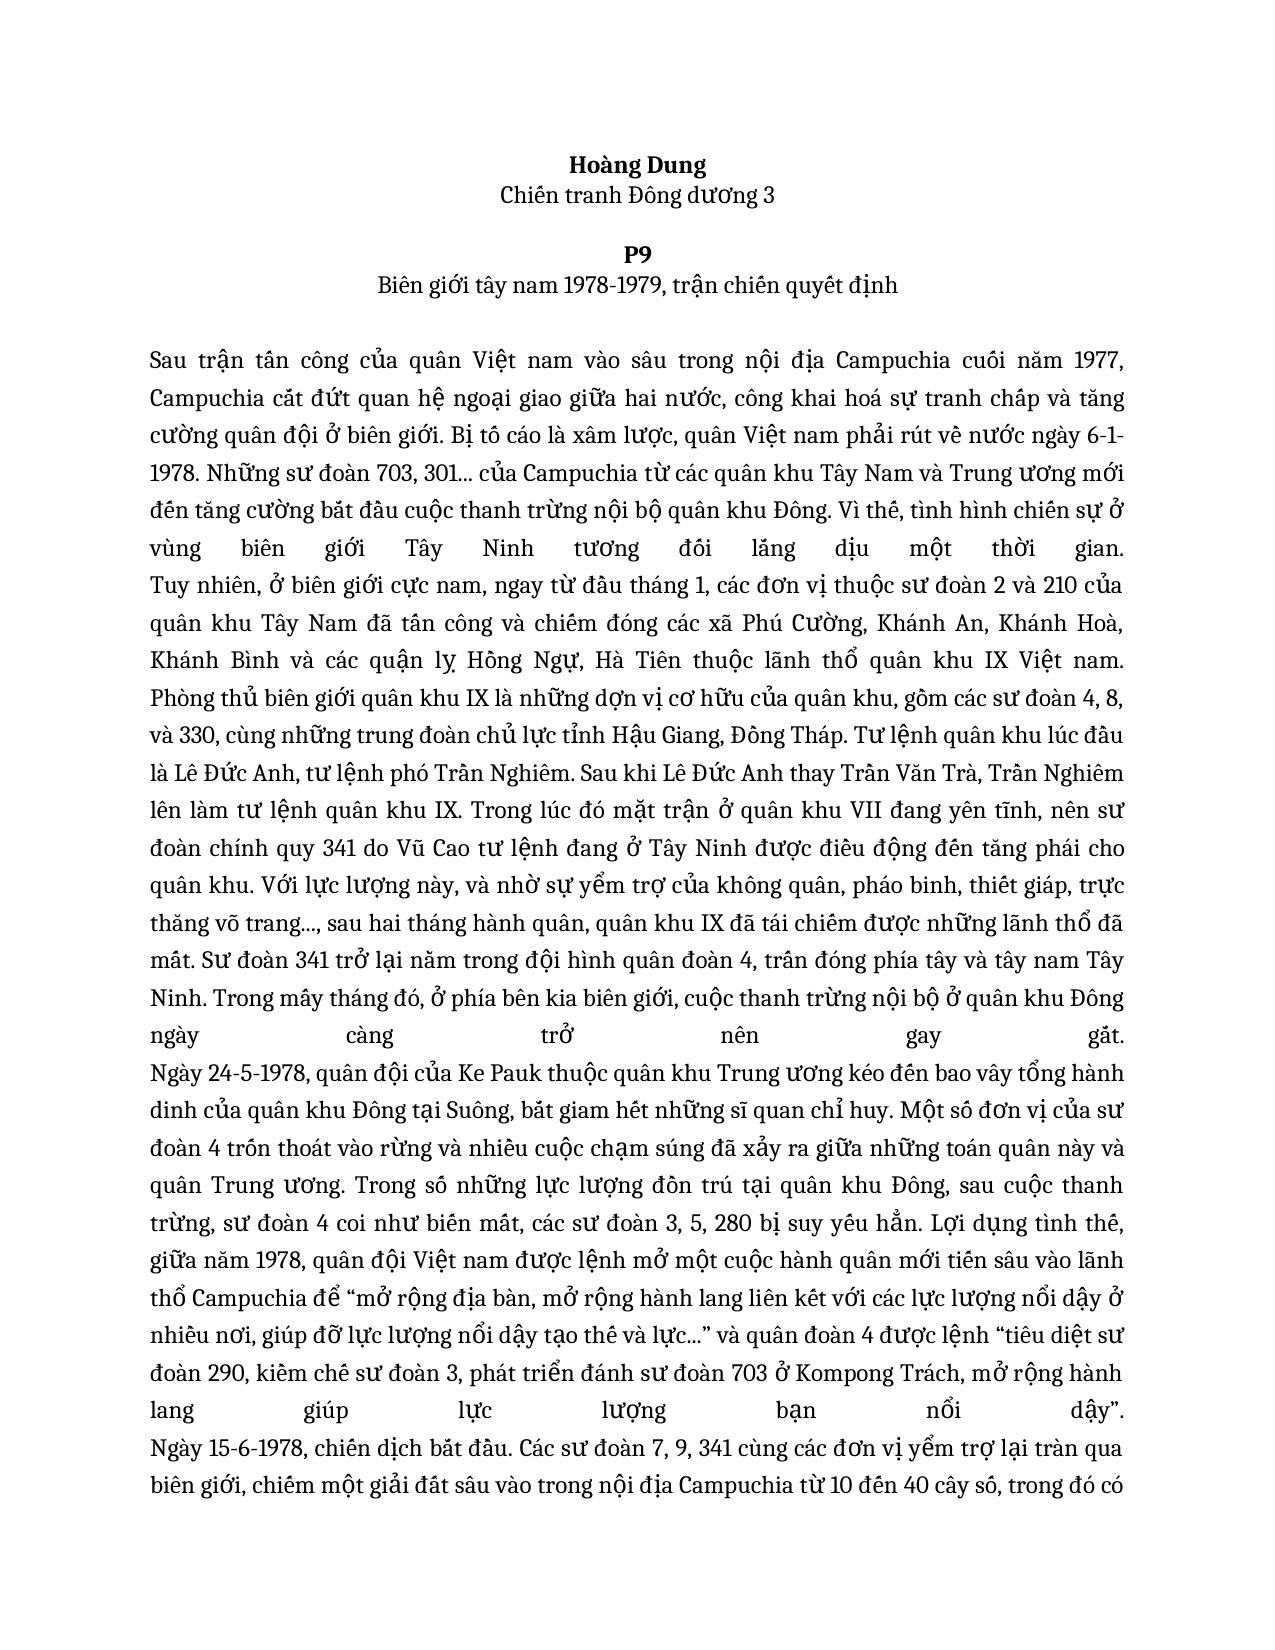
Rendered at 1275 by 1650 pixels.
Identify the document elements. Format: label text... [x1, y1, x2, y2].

text Biên giới tây nam 1978-1979, trận chiến quyết định [150, 270, 1125, 300]
text P9 [150, 240, 1125, 270]
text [150, 337, 1125, 1500]
text Chiến tranh Đông dương 3 [150, 180, 1125, 210]
text Hoàng Dung [150, 150, 1125, 180]
